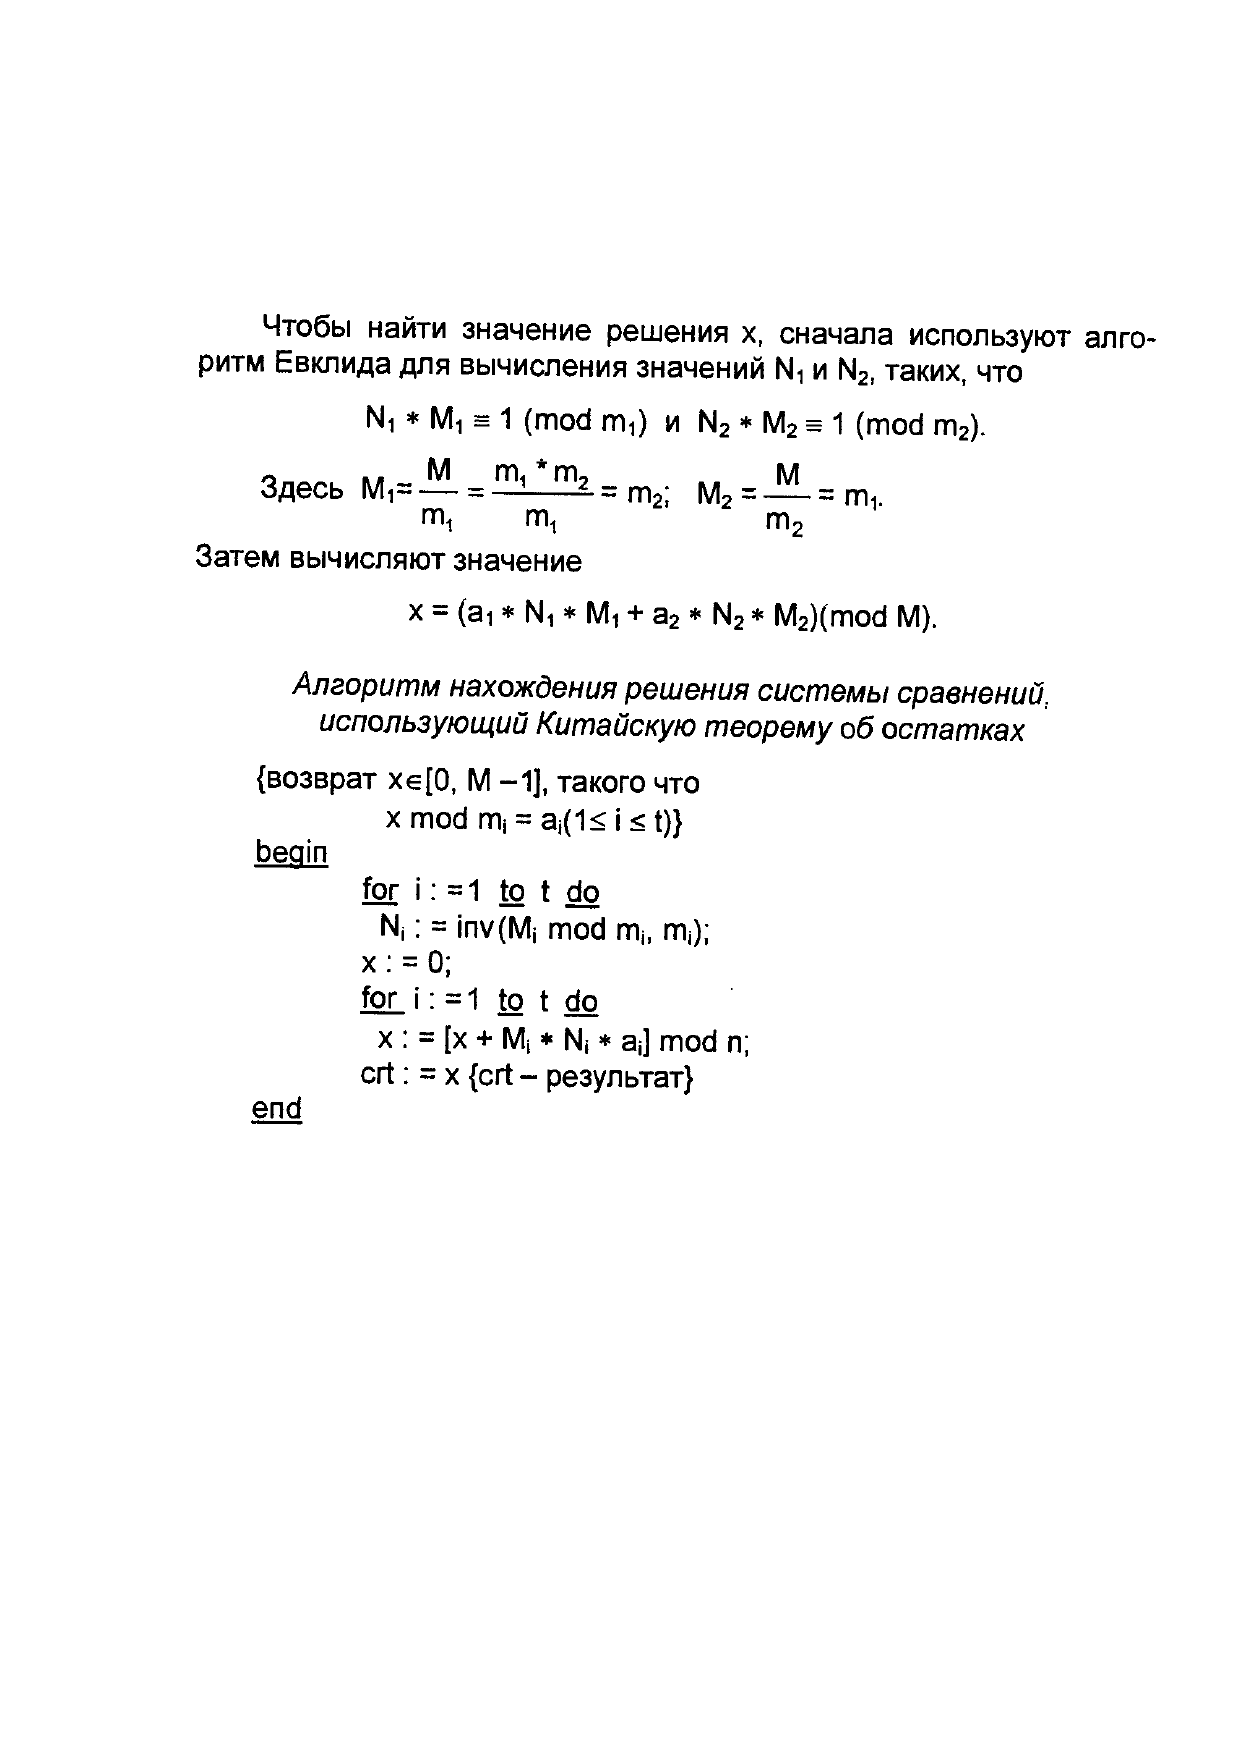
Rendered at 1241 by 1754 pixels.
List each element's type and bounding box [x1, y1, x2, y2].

picture [177, 309, 1178, 1132]
